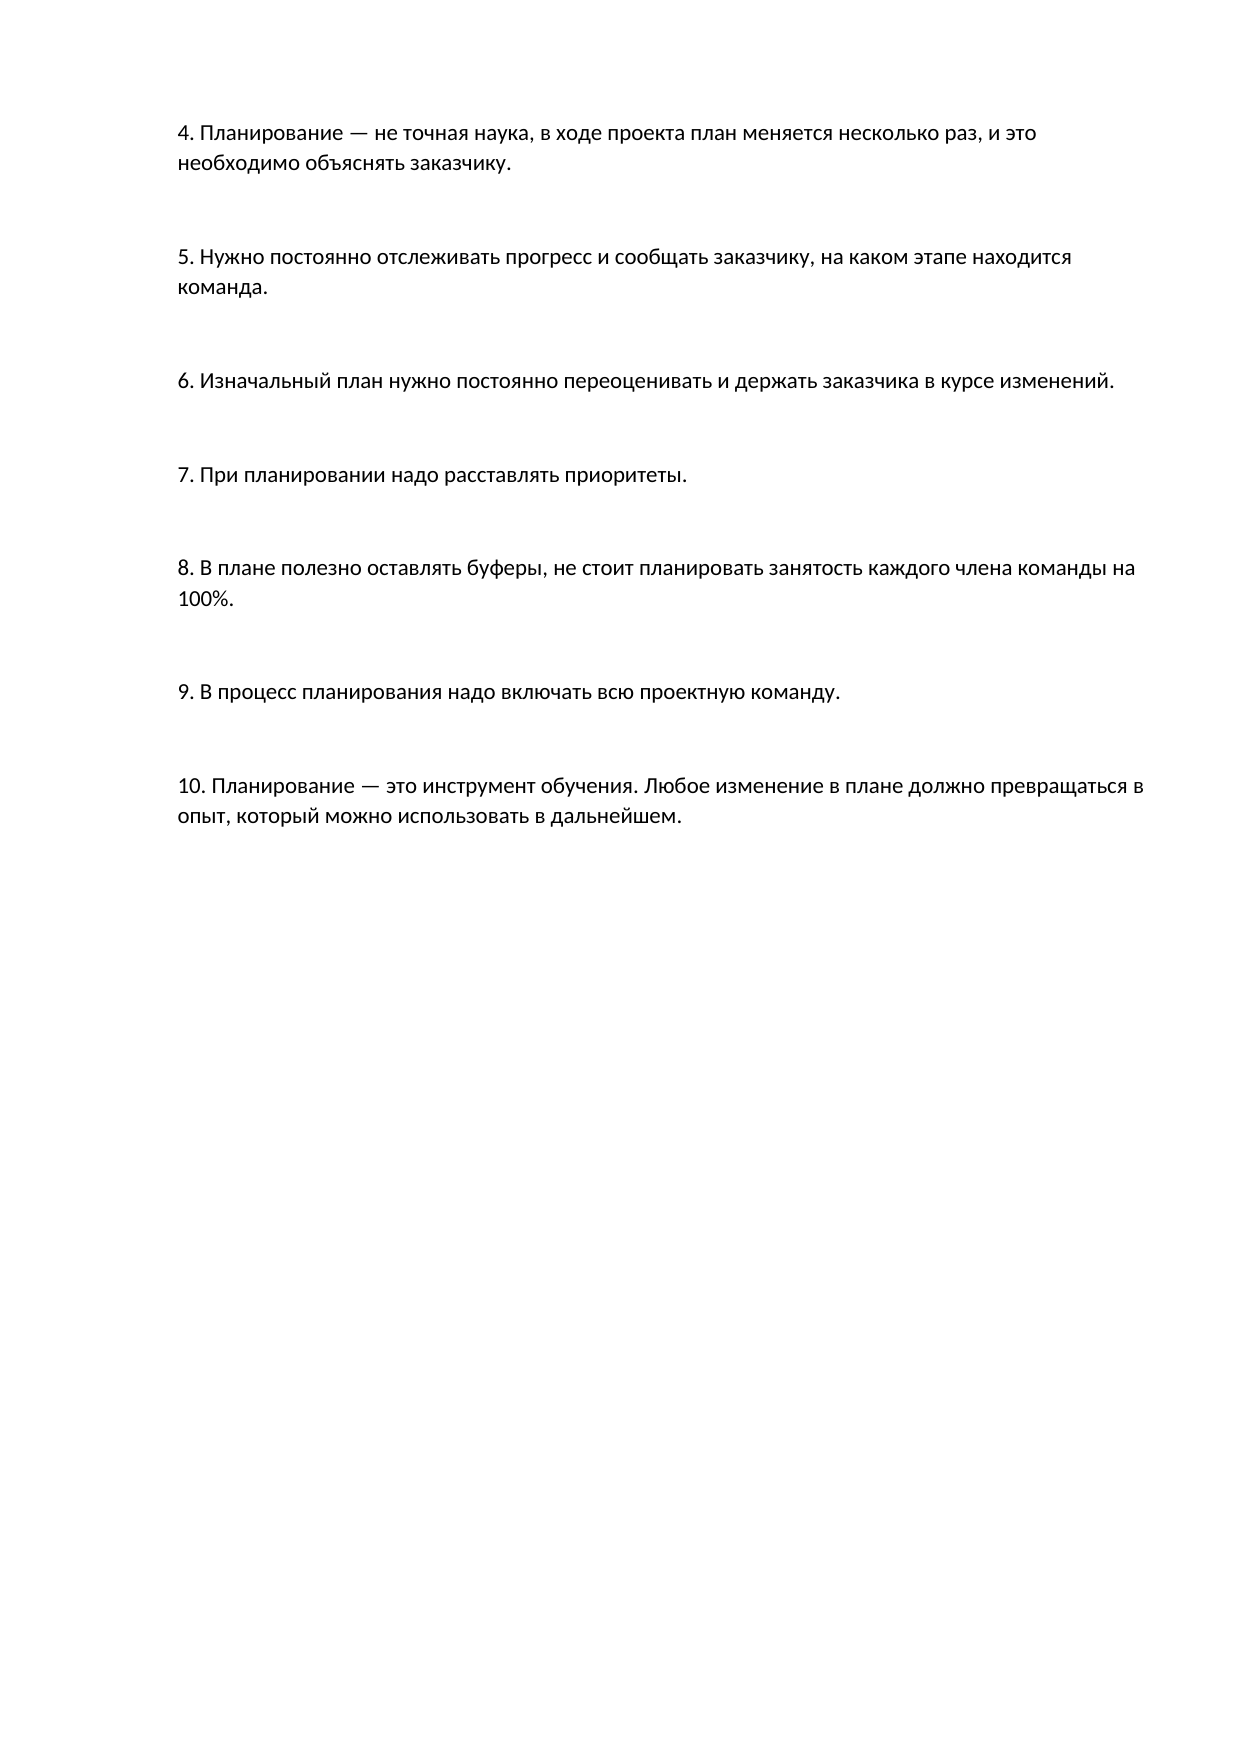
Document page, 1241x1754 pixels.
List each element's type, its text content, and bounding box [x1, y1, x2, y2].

text 4. Планирование — не точная наука, в ходе проекта план меняется несколько раз, и это необходимо объяснять заказчику. [177, 118, 1152, 176]
text 7. При планировании надо расставлять приоритеты. [177, 460, 1152, 488]
text 9. В процесс планирования надо включать всю проектную команду. [177, 677, 1152, 706]
text 6. Изначальный план нужно постоянно переоценивать и держать заказчика в курсе изменений. [177, 366, 1152, 394]
text 5. Нужно постоянно отслеживать прогресс и сообщать заказчику, на каком этапе находится команда. [177, 242, 1152, 300]
text 8. В плане полезно оставлять буферы, не стоит планировать занятость каждого члена команды на 100%. [177, 553, 1152, 612]
text 10. Планирование — это инструмент обучения. Любое изменение в плане должно превращаться в опыт, который можно использовать в дальнейшем. [177, 771, 1152, 829]
